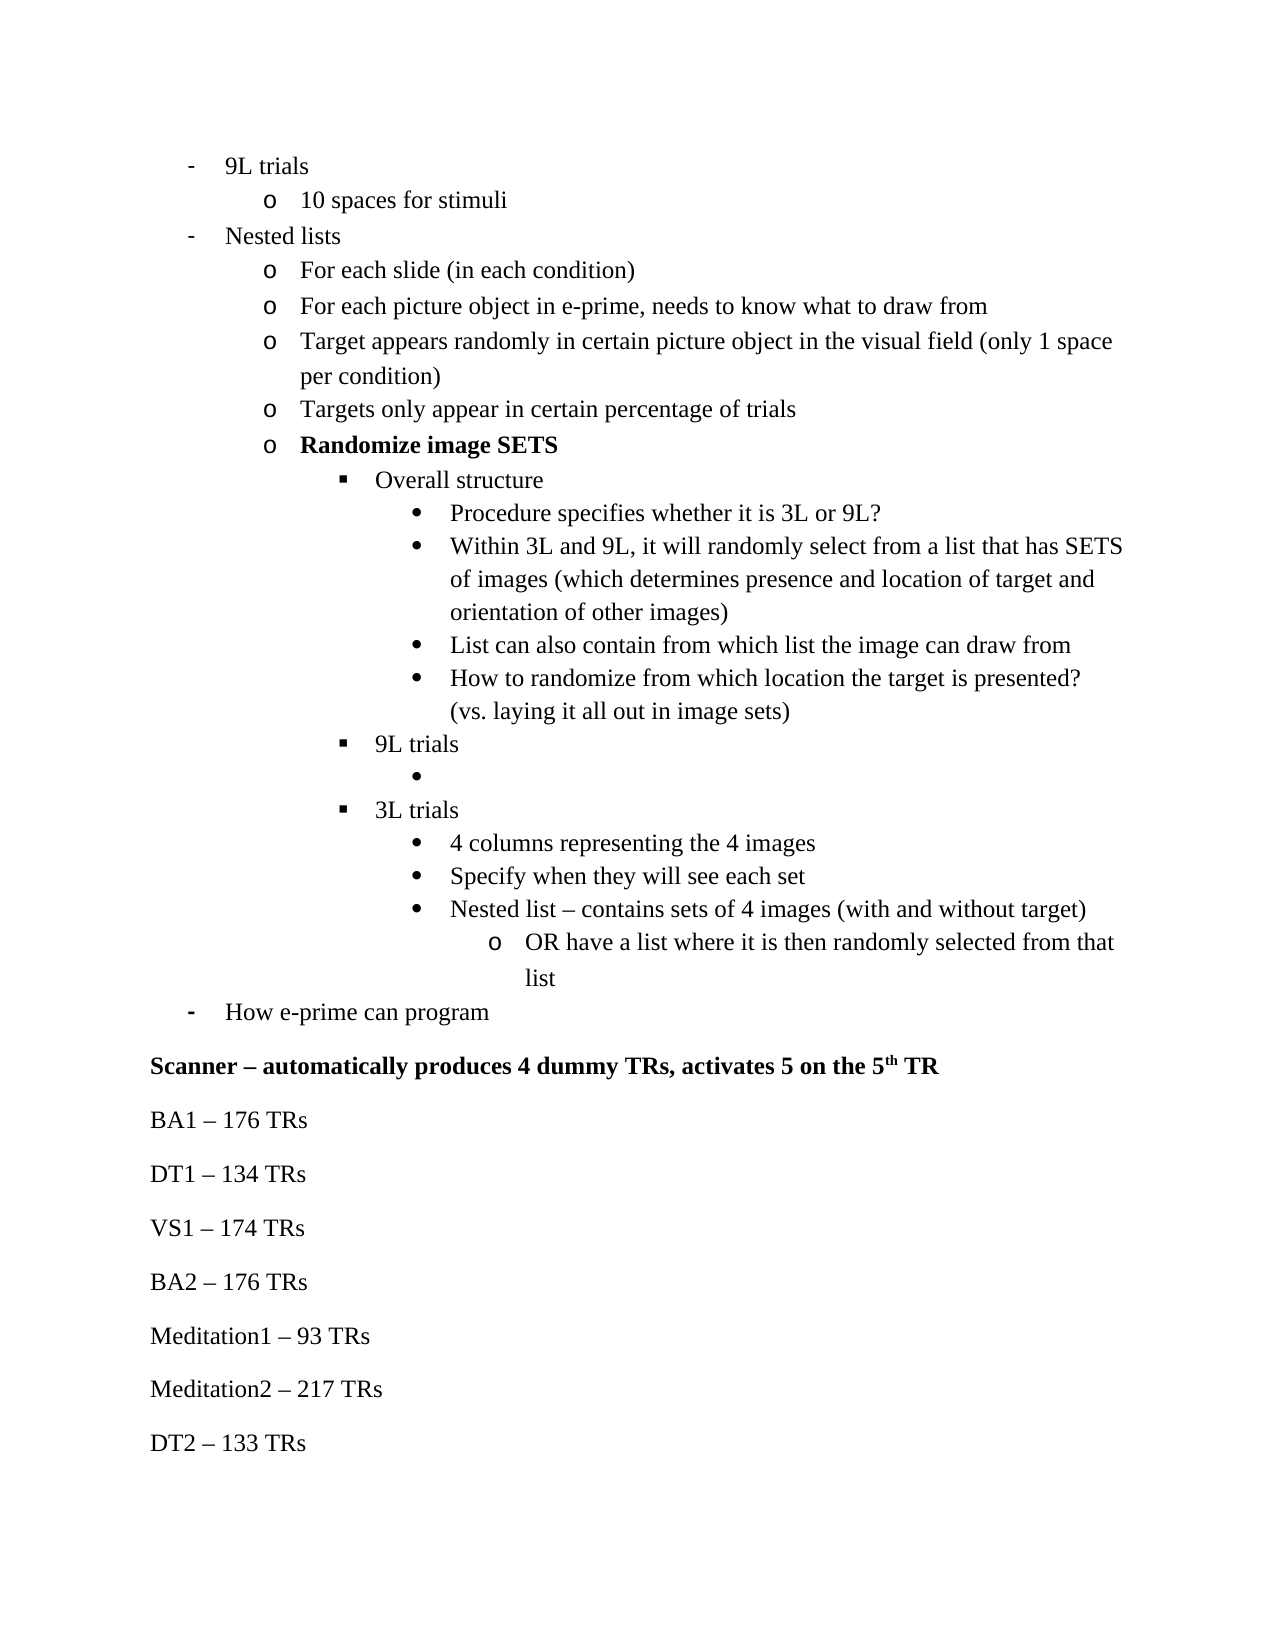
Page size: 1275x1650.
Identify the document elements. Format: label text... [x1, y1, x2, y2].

list Procedure specifies whether it is 3L or 9L? [412, 498, 1125, 527]
text Meditation1 – 93 TRs [150, 1321, 1125, 1349]
list For each picture object in e-prime, needs to know what to draw from [262, 291, 1125, 322]
list Overall structure [337, 465, 1125, 494]
list Targets only appear in certain percentage of trials [262, 394, 1125, 425]
list 4 columns representing the 4 images [412, 828, 1125, 857]
text Scanner – automatically produces 4 dummy TRs, activates 5 on the 5th TR [150, 1051, 1125, 1080]
text BA2 – 176 TRs [150, 1267, 1125, 1296]
list OR have a list where it is then randomly selected from that list [487, 927, 1125, 991]
list List can also contain from which list the image can draw from [412, 630, 1125, 659]
list Specify when they will see each set [412, 861, 1125, 890]
list 9L trials [337, 729, 1125, 758]
text BA1 – 176 TRs [150, 1105, 1125, 1134]
list 10 spaces for stimuli [262, 185, 1125, 216]
list Within 3L and 9L, it will randomly select from a list that has SETS of images (which determines presence and location of target and orientation of other images) [412, 531, 1125, 626]
text DT1 – 134 TRs [150, 1159, 1125, 1188]
text Meditation2 – 217 TRs [150, 1374, 1125, 1403]
list 3L trials [337, 795, 1125, 824]
list Nested lists [187, 220, 1125, 251]
list Target appears randomly in certain picture object in the visual field (only 1 space per condition) [262, 326, 1125, 390]
text VS1 – 174 TRs [150, 1213, 1125, 1242]
list 9L trials [187, 150, 1125, 181]
list How e-prime can program [187, 996, 1125, 1026]
list Nested list – contains sets of 4 images (with and without target) [412, 894, 1125, 923]
list How to randomize from which location the target is presented? (vs. laying it all out in image sets) [412, 663, 1125, 725]
list For each slide (in each condition) [262, 255, 1125, 286]
list Randomize image SETS [262, 430, 1125, 461]
text DT2 – 133 TRs [150, 1428, 1125, 1457]
